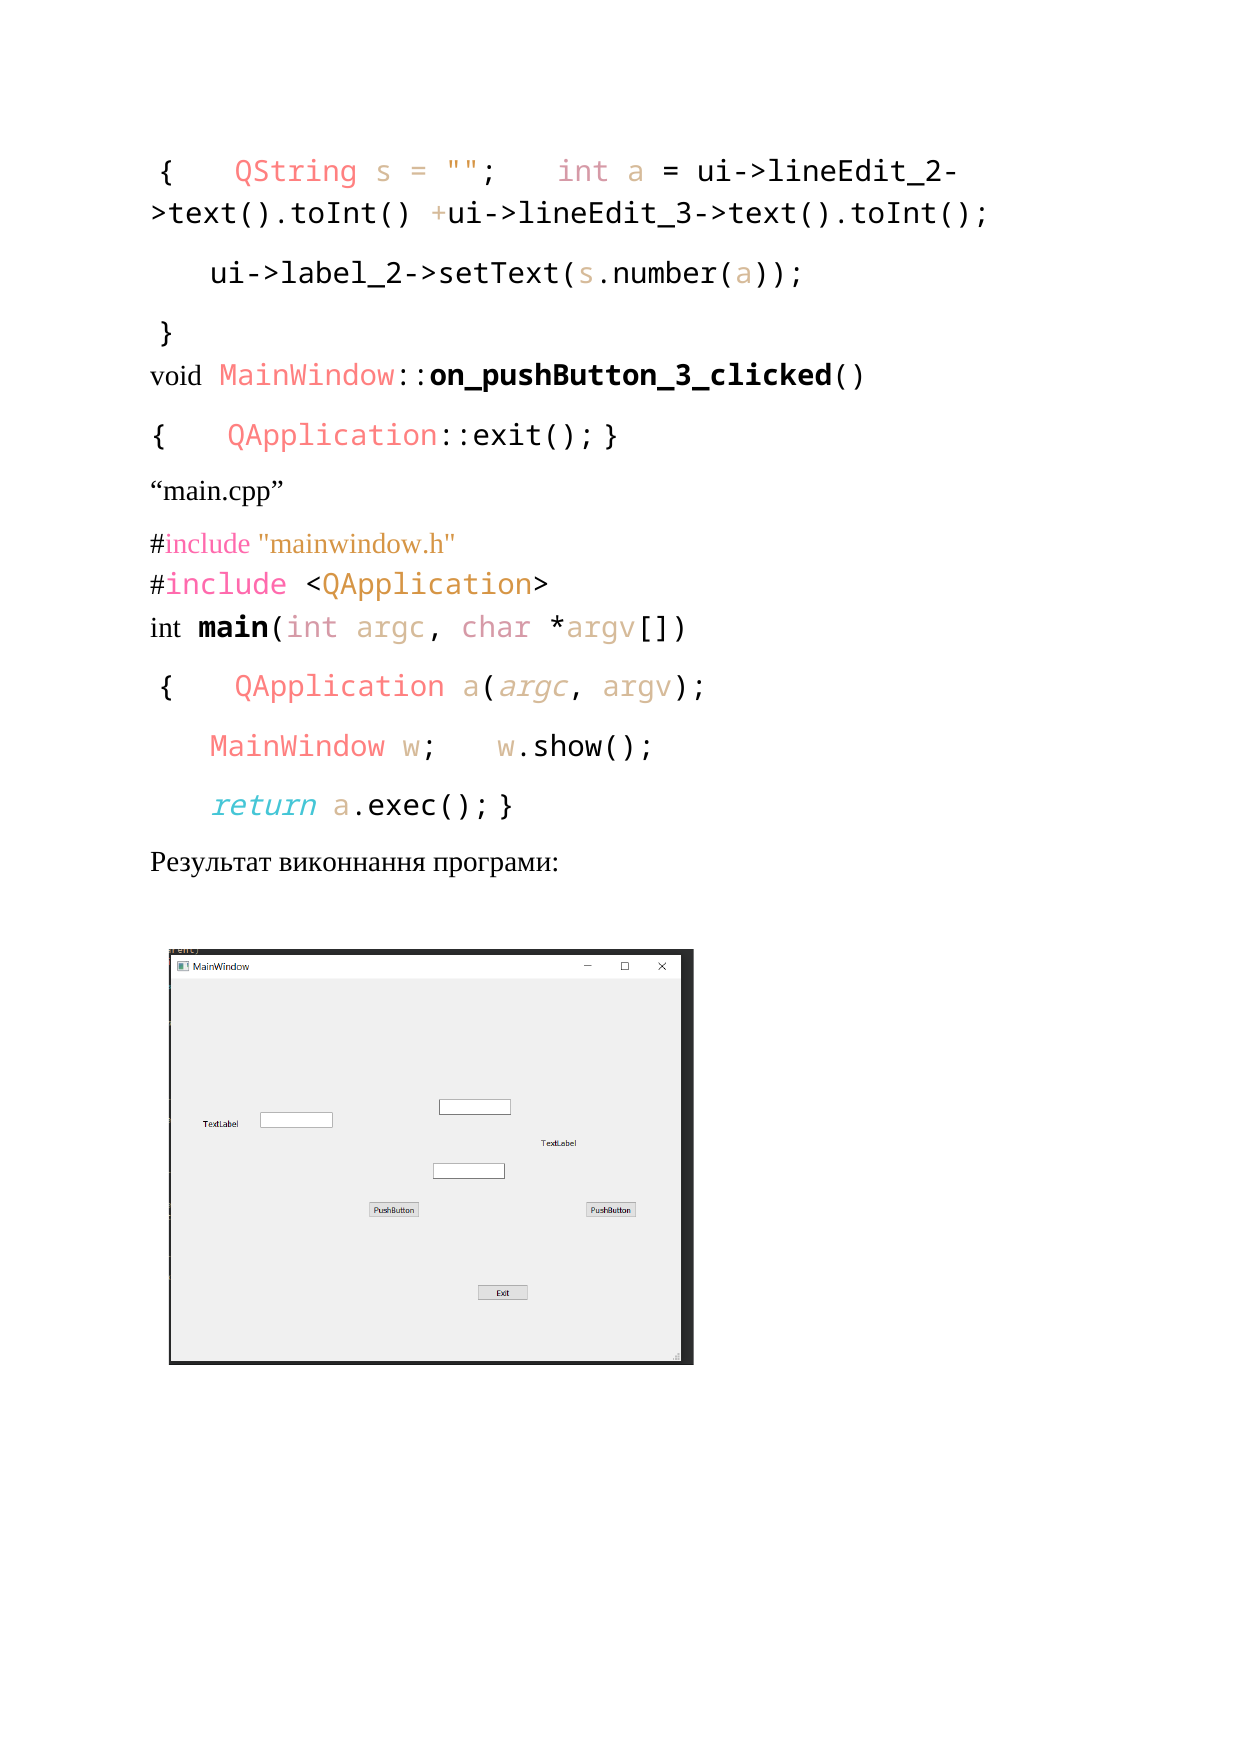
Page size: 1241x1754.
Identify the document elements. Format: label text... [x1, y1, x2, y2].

text { QApplication a(argc, argv); [150, 665, 1090, 705]
text } void MainWindow::on_pushButton_3_clicked() [150, 312, 1090, 394]
text MainWindow w; w.show(); [150, 725, 1090, 764]
text { QString s = ""; int a = ui->lineEdit_2->text().toInt() +ui->lineEdit_3->text().toInt(); [150, 150, 1090, 232]
text #include "mainwindow.h" #include <QApplication> int main(int argc, char *argv[]) [150, 526, 1090, 646]
text { QApplication::exit(); } [150, 414, 1090, 454]
text ui->label_2->setText(s.number(a)); [150, 252, 1090, 292]
text return a.exec(); } [150, 784, 1090, 824]
text “main.cpp” [150, 473, 1090, 507]
text Результат виконнання програми: [150, 844, 1090, 877]
